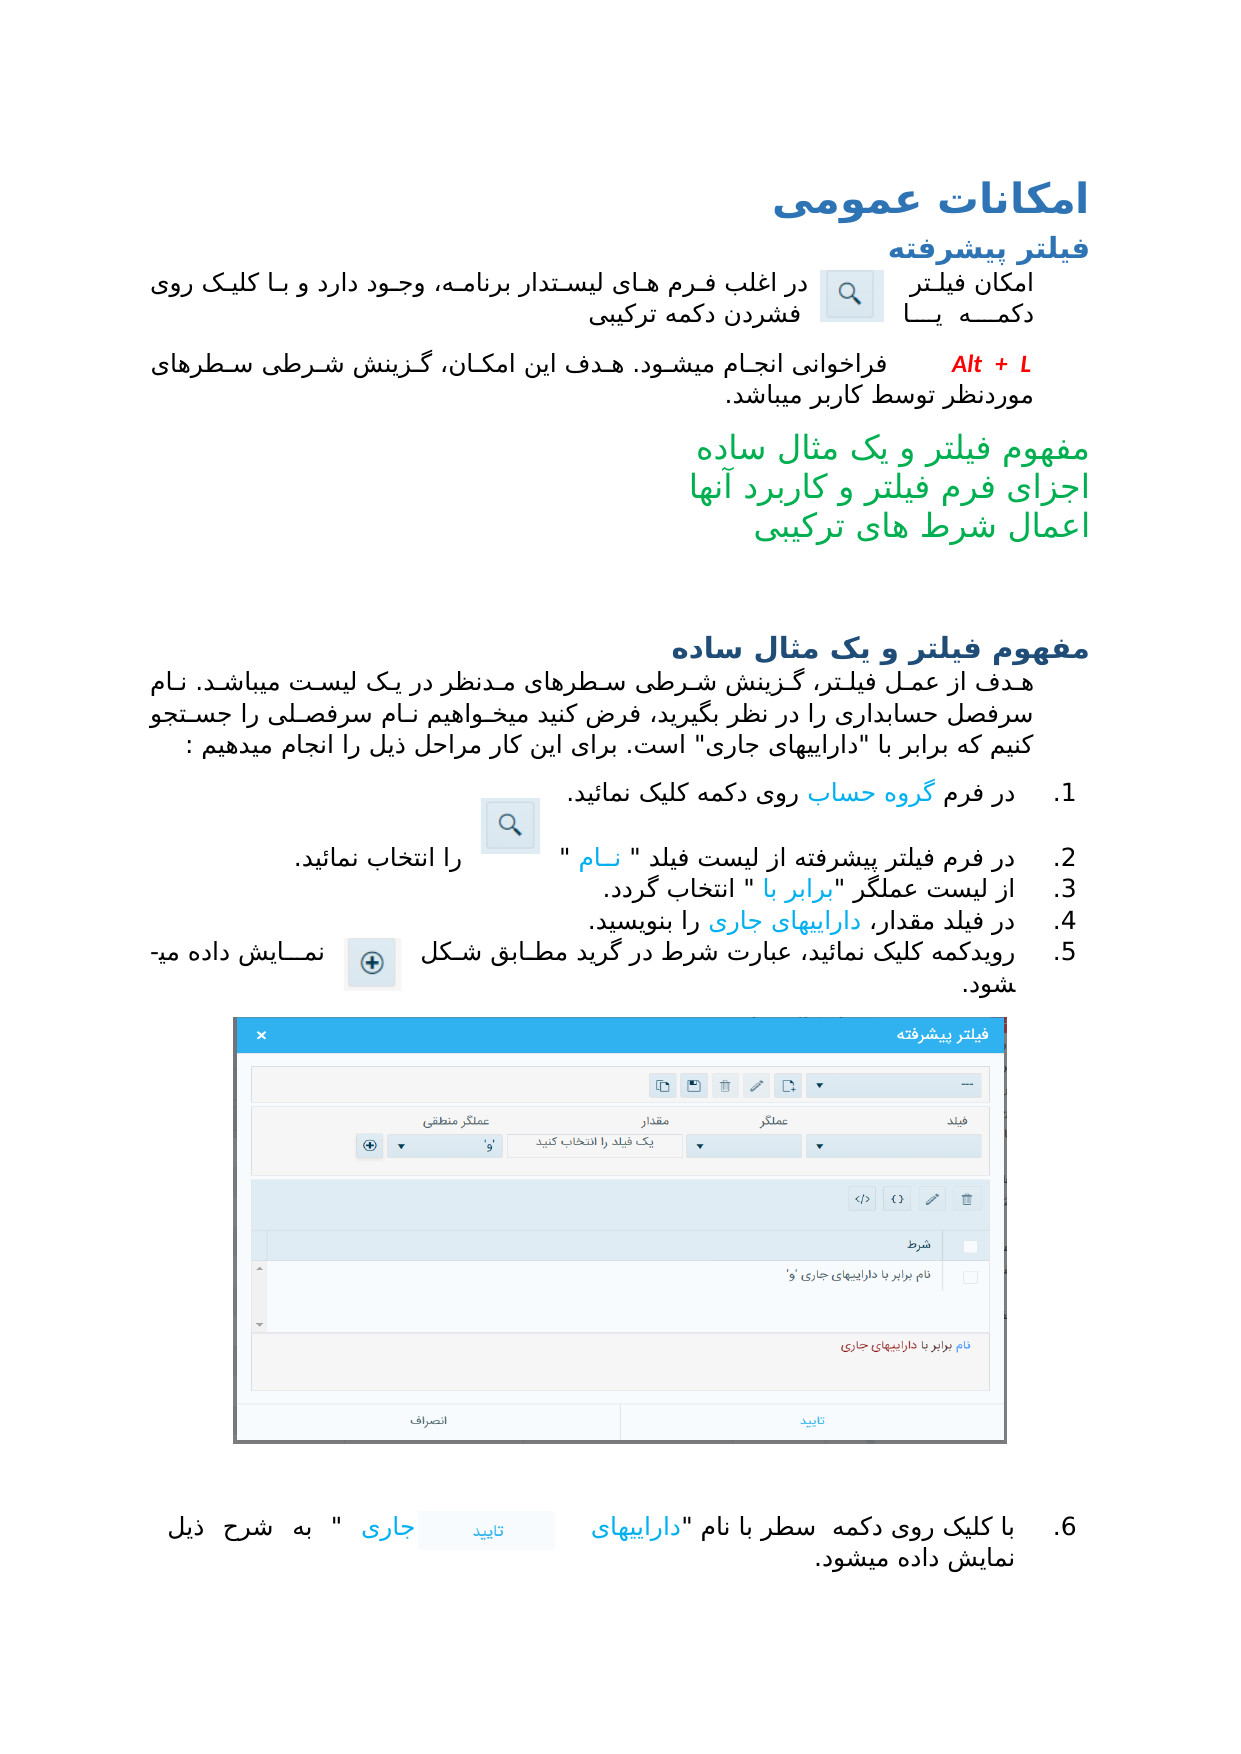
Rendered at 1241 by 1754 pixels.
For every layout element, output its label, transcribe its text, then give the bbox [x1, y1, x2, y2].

list با کلیک روی دکمه سطر با نام "داراییهای جاری " به شرح ذیل نمایش داده میشود. [150, 1512, 1053, 1572]
subtitle فیلتر پیشرفته [150, 232, 1090, 266]
subtitle امکانات عمومی [150, 175, 1090, 223]
text هدف از عمل فیلتر، گزینش شرطی سطرهای مدنظر در یک لیست میباشد. نام سرفصل حسابداری را در نظر بگیرید، فرض کنید میخواهیم نام سرفصلی را جستجو کنیم که برابر با "داراییهای جاری" است. برای این کار مراحل ذیل را انجام میدهیم : [150, 668, 1034, 760]
picture [480, 798, 541, 854]
picture [820, 270, 884, 322]
list رویدکمه کلیک نمائید، عبارت شرط در گرید مطابق شکل نمایش داده میشود. [150, 937, 1053, 998]
text Alt + L فراخوانی انجام میشود. هدف این امکان، گزینش شرطی سطرهای موردنظر توسط کاربر میباشد. [150, 348, 1034, 410]
list در فیلد مقدار، داراییهای جاری را بنویسید. [150, 906, 1053, 935]
picture [233, 1017, 1007, 1444]
subtitle مفهوم فیلتر و یک مثال ساده [150, 631, 1090, 665]
text اعمال شرط های ترکیبی [210, 506, 1090, 545]
text امکان فیلتر در اغلب فرم های لیستدار برنامه، وجود دارد و با کلیک روی دکمه یا فشردن دکمه ترکیبی [150, 268, 1034, 329]
list از لیست عملگر "برابر با " انتخاب گردد. [150, 874, 1053, 904]
text اجزای فرم فیلتر و کاربرد آنها [210, 468, 1090, 506]
list در فرم گروه حساب روی دکمه کلیک نمائید. [150, 779, 1053, 808]
text مفهوم فیلتر و یک مثال ساده [210, 429, 1090, 468]
list در فرم فیلتر پیشرفته از لیست فیلد " نام " را انتخاب نمائید. [150, 843, 1053, 872]
picture [417, 1511, 555, 1550]
picture [343, 938, 402, 991]
